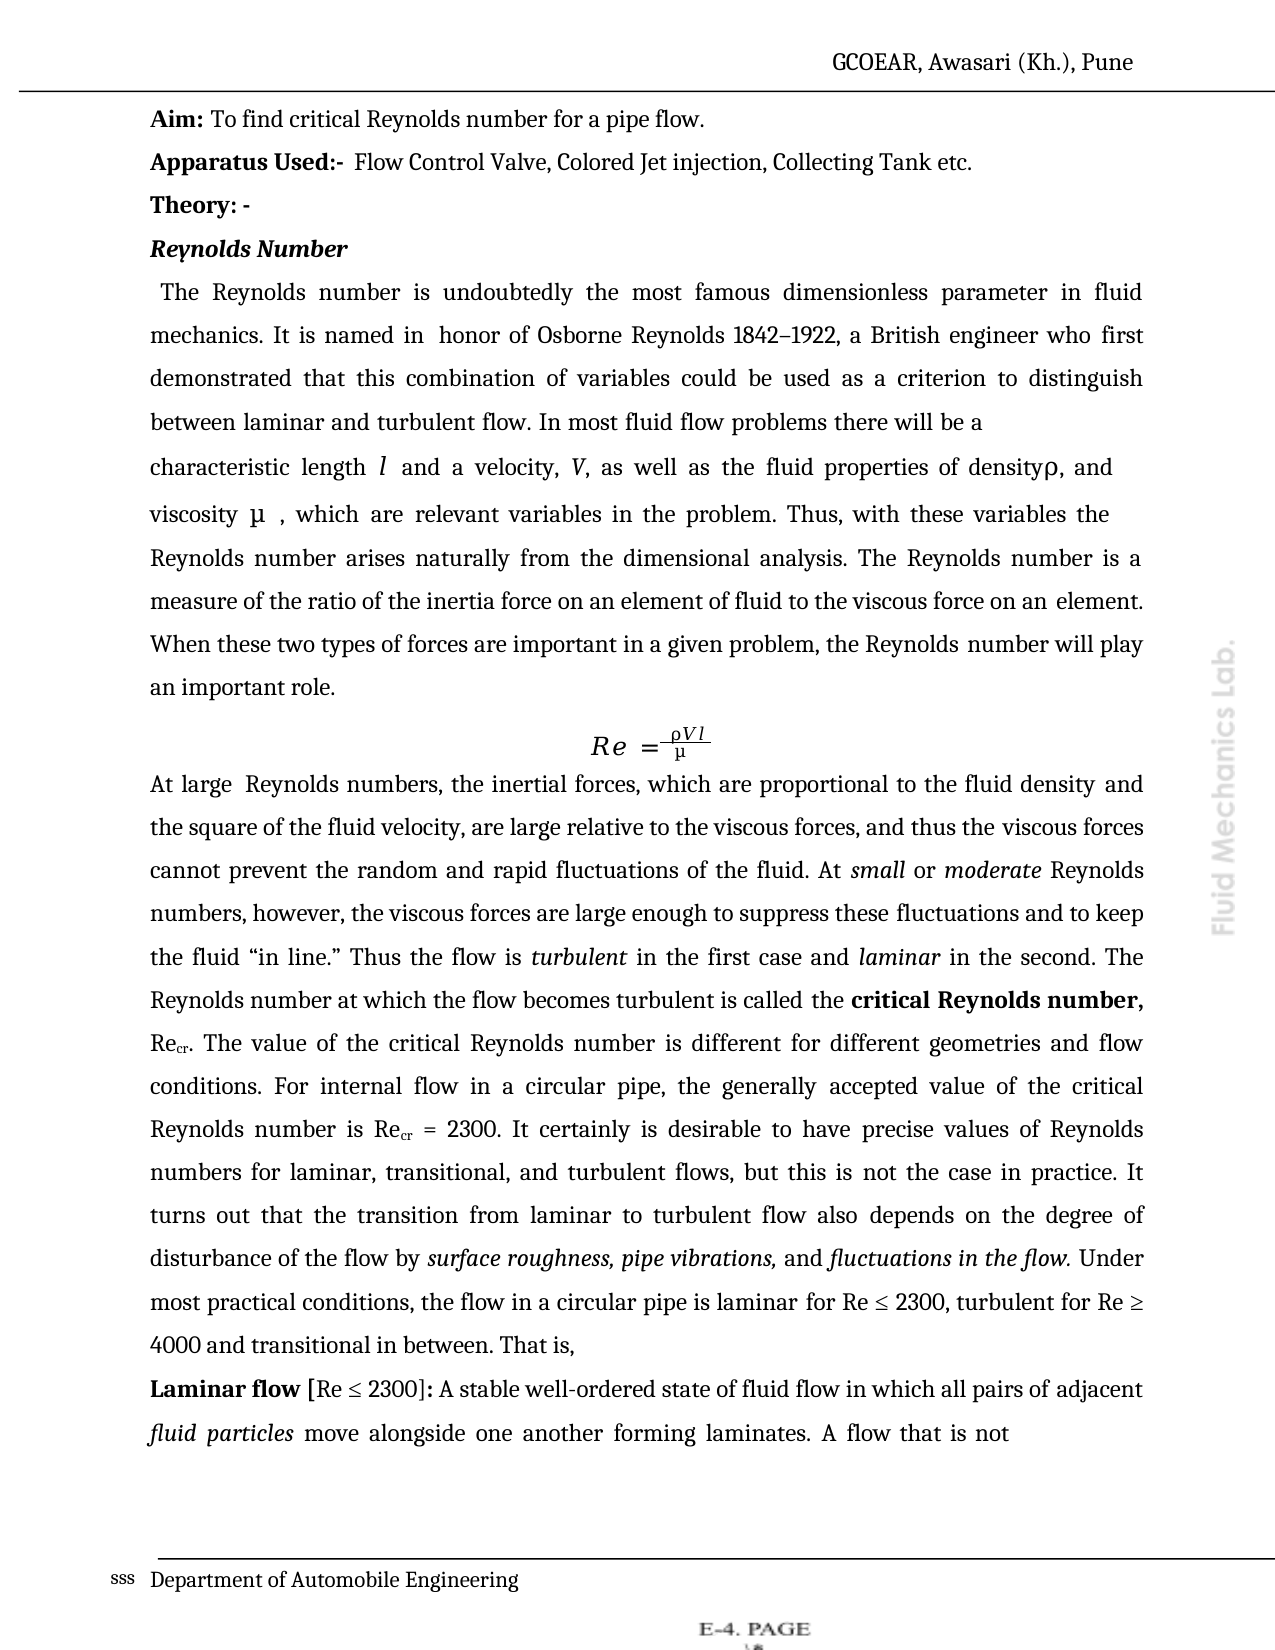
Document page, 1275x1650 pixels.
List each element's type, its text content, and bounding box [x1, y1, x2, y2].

text characteristic length 𝑙 and a velocity, V, as well as the fluid properties of densityρ, and [150, 451, 1246, 482]
text Reynolds Number [150, 235, 1246, 263]
text Aim: To find critical Reynolds number for a pipe flow. [150, 104, 1246, 133]
text viscosity µ , which are relevant variables in the problem. Thus, with these variables the [150, 497, 1246, 528]
subtitle Theory: - [150, 191, 1246, 220]
text 𝑅𝑒 = ρ𝑉𝑙 [110, 716, 1183, 761]
picture [1210, 640, 1235, 936]
picture [670, 1565, 1011, 1650]
text Reynolds number arises naturally from the dimensional analysis. The Reynolds number is a measure of the ratio of the inertia force on an element of fluid to the viscous force on an element. When these two types of forces are important in a given problem, the Reynolds number will play an important role. [150, 543, 1143, 702]
text Laminar flow [Re ≤ 2300]: A stable well-ordered state of fluid flow in which all pairs of adjacent fluid particles move alongside one another forming laminates. A flow that is not [150, 1374, 1143, 1447]
text The Reynolds number is undoubtedly the most famous dimensionless parameter in fluid mechanics. It is named in honor of Osborne Reynolds 1842–1922, a British engineer who first demonstrated that this combination of variables could be used as a criterion to distinguish between laminar and turbulent flow. In most fluid flow problems there will be a [150, 278, 1144, 436]
text At large Reynolds numbers, the inertial forces, which are proportional to the fluid density and the square of the fluid velocity, are large relative to the viscous forces, and thus the viscous forces cannot prevent the random and rapid fluctuations of the fluid. At small or moderate Reynolds numbers, however, the viscous forces are large enough to suppress these fluctuations and to keep the fluid “in line.” Thus the flow is turbulent in the first case and laminar in the second. The Reynolds number at which the flow becomes turbulent is called the critical Reynolds number, Recr. The value of the critical Reynolds number is different for different geometries and flow conditions. For internal flow in a circular pipe, the generally accepted value of the critical Reynolds number is Recr = 2300. It certainly is desirable to have precise values of Reynolds numbers for laminar, transitional, and turbulent flows, but this is not the case in practice. It turns out that the transition from laminar to turbulent flow also depends on the degree of disturbance of the flow by surface roughness, pipe vibrations, and fluctuations in the flow. Under most practical conditions, the flow in a circular pipe is laminar for Re ≤ 2300, turbulent for Re ≥ 4000 and transitional in between. That is, [150, 770, 1144, 1360]
text Apparatus Used:- Flow Control Valve, Colored Jet injection, Collecting Tank etc. [150, 148, 1246, 177]
